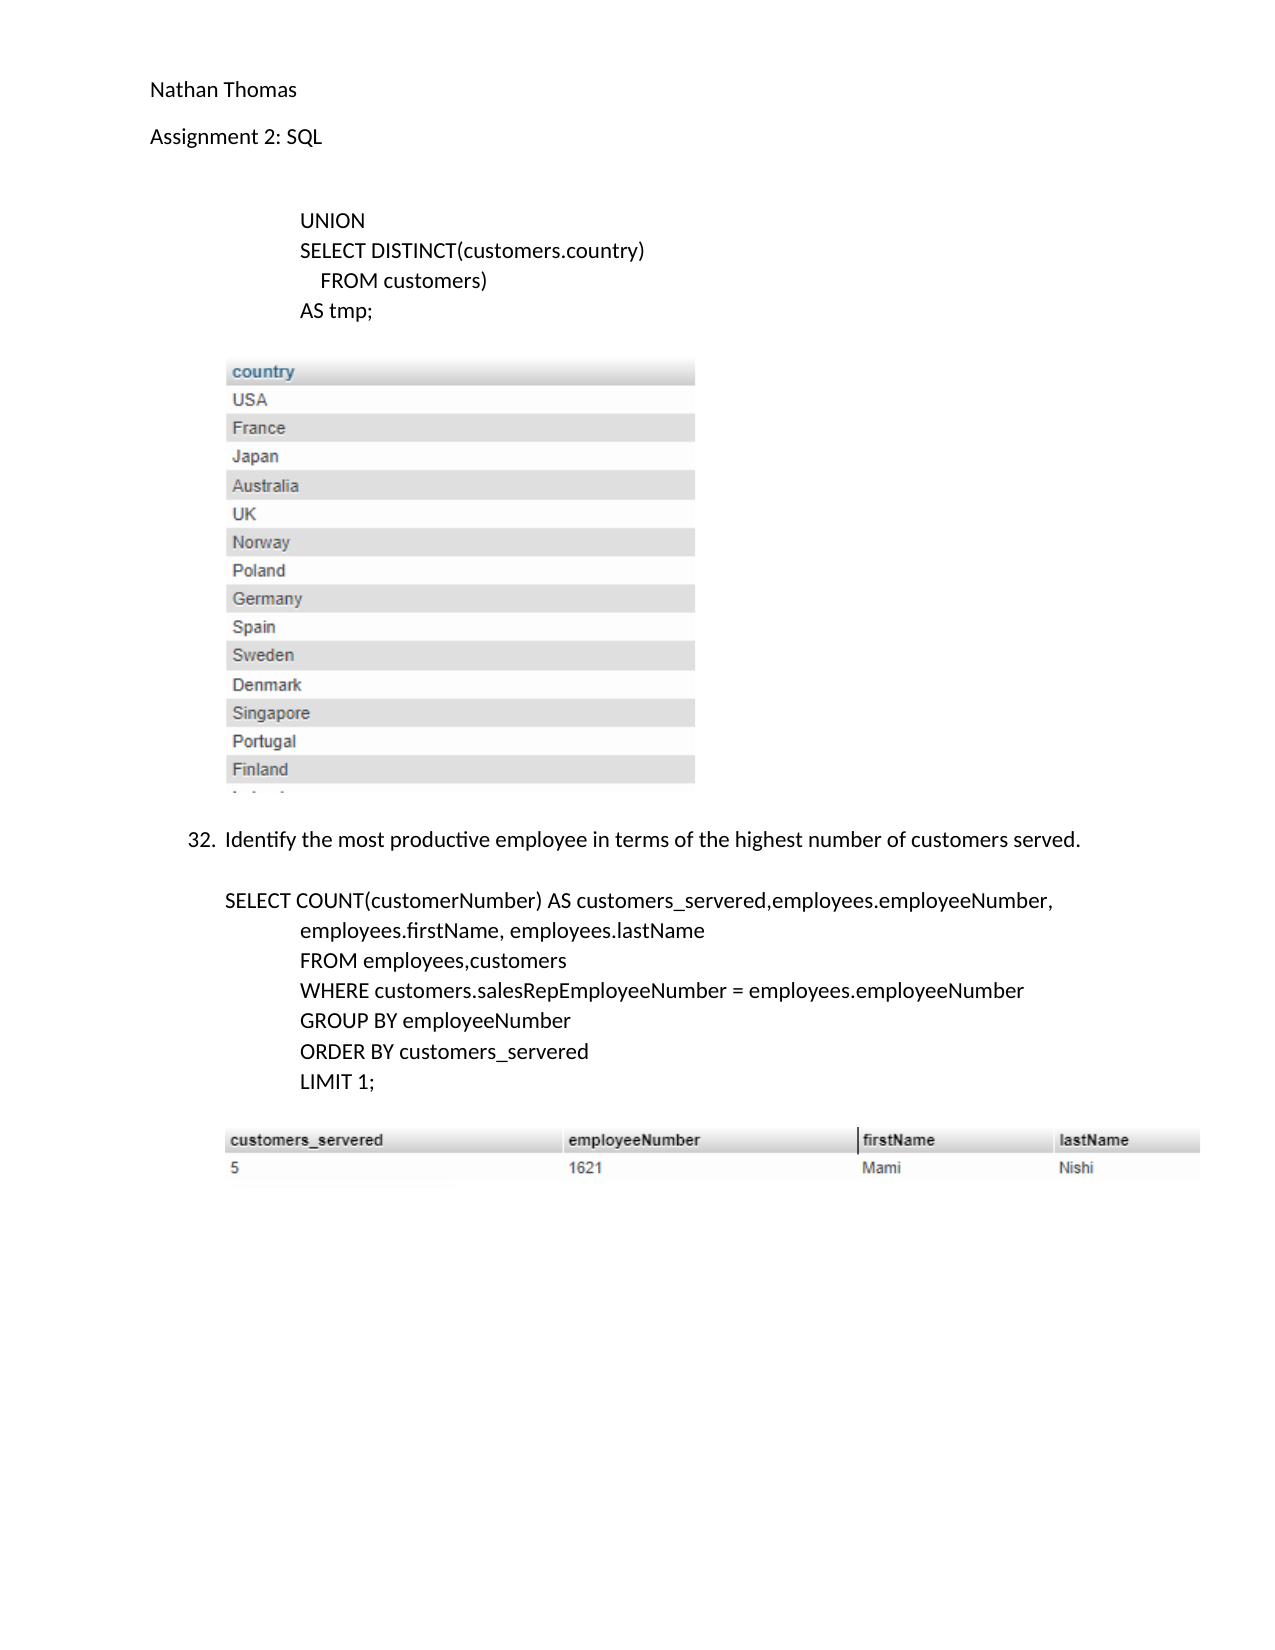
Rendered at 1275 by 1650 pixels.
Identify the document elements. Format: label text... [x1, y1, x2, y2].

picture [225, 1127, 1200, 1188]
picture [225, 357, 696, 793]
list SELECT DISTINCT(customers.country) [225, 236, 1125, 264]
list LIMIT 1; [300, 1067, 1125, 1095]
list AS tmp; [225, 297, 1125, 324]
list ORDER BY customers_servered [300, 1037, 1125, 1065]
list Identify the most productive employee in terms of the highest number of customers served. [187, 825, 1125, 853]
list UNION [225, 206, 1125, 234]
list SELECT COUNT(customerNumber) AS customers_servered,employees.employeeNumber, [225, 886, 1125, 914]
list employees.firstName, employees.lastName [225, 916, 1125, 944]
list GROUP BY employeeNumber [300, 1007, 1125, 1034]
list FROM employees,customers [225, 946, 1125, 974]
list FROM customers) [225, 266, 1125, 294]
list WHERE customers.salesRepEmployeeNumber = employees.employeeNumber [225, 976, 1125, 1004]
